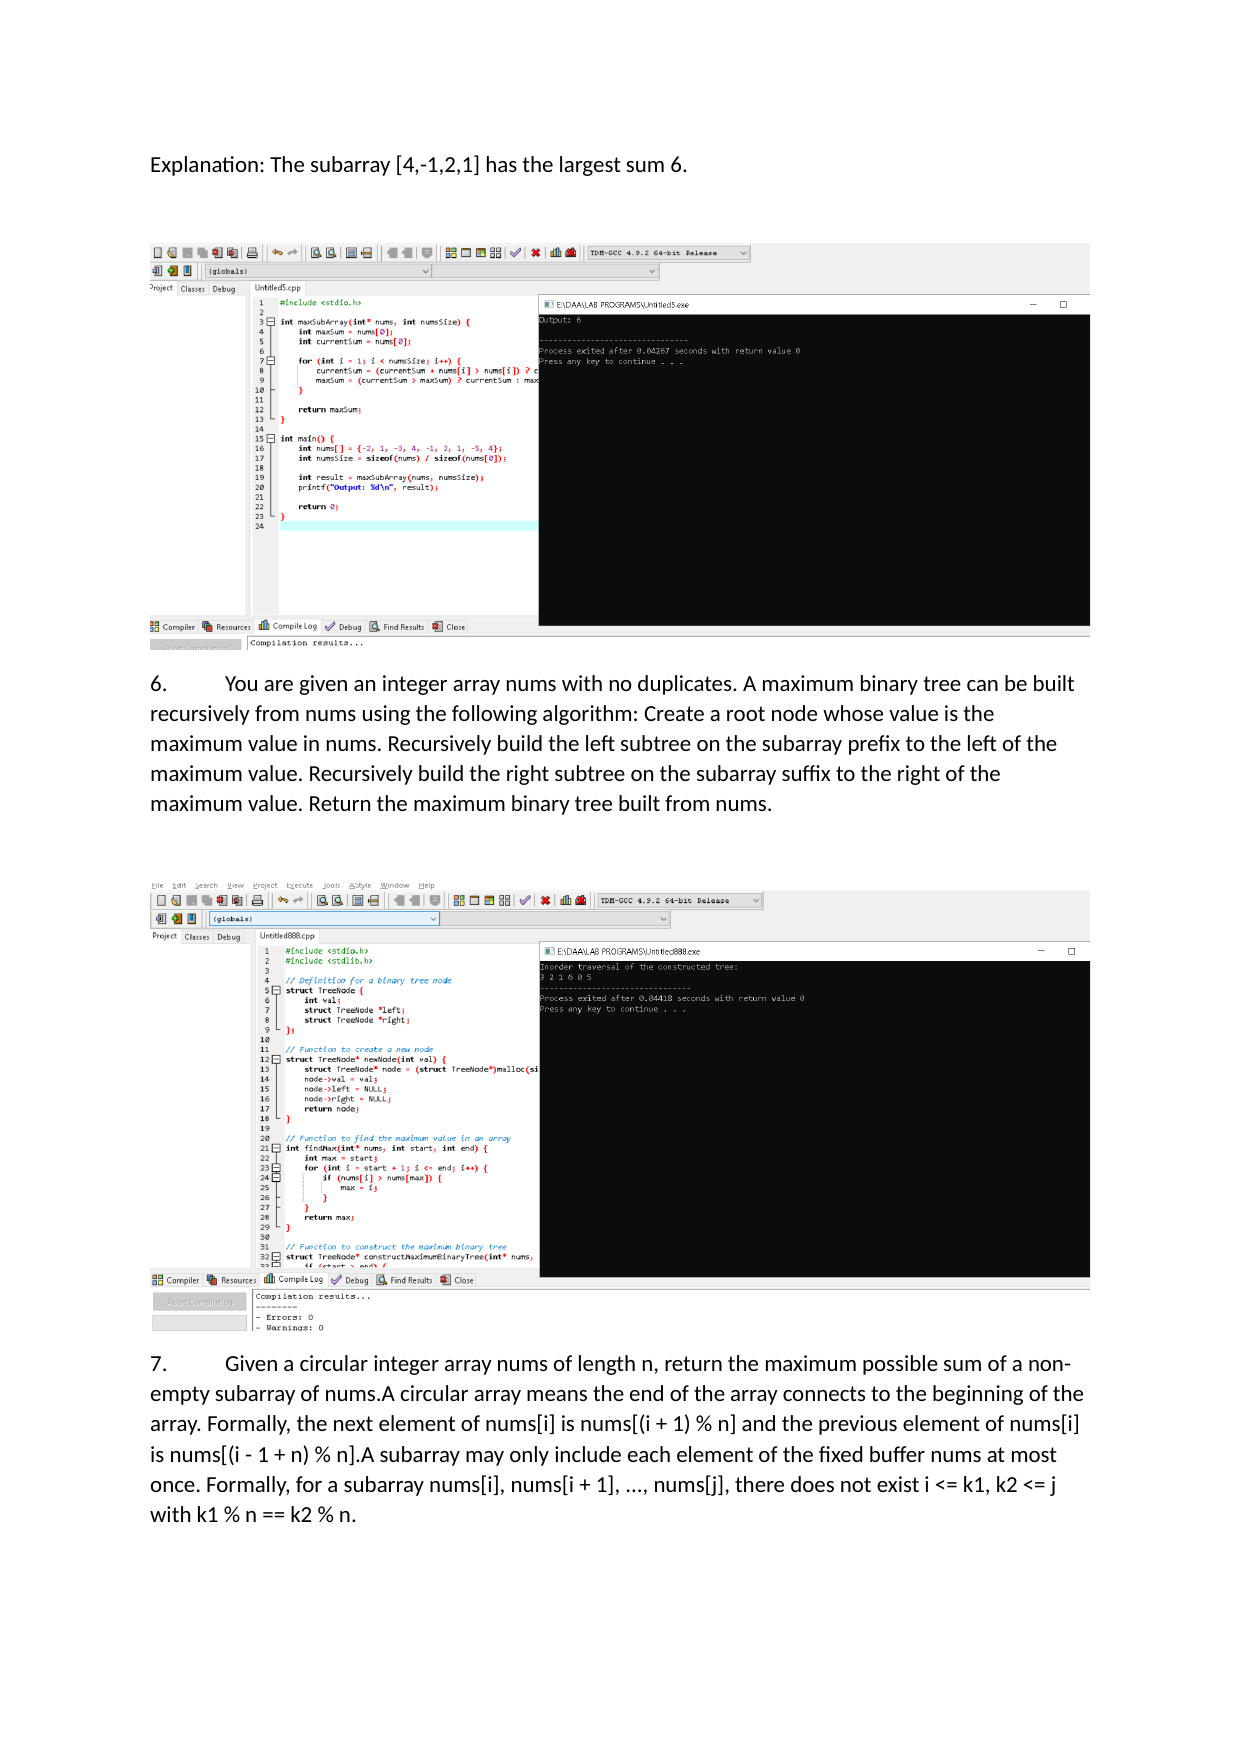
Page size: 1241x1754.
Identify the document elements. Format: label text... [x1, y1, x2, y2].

text 7. Given a circular integer array nums of length n, return the maximum possible sum of a non-empty subarray of nums.A circular array means the end of the array connects to the beginning of the array. Formally, the next element of nums[i] is nums[(i + 1) % n] and the previous element of nums[i] is nums[(i - 1 + n) % n].A subarray may only include each element of the fixed buffer nums at most once. Formally, for a subarray nums[i], nums[i + 1], ..., nums[j], there does not exist i <= k1, k2 <= j with k1 % n == k2 % n. [150, 1349, 1090, 1528]
text Explanation: The subarray [4,-1,2,1] has the largest sum 6. [150, 150, 1090, 178]
picture [150, 883, 1091, 1331]
picture [150, 243, 1091, 650]
text 6. You are given an integer array nums with no duplicates. A maximum binary tree can be built recursively from nums using the following algorithm: Create a root node whose value is the maximum value in nums. Recursively build the left subtree on the subarray prefix to the left of the maximum value. Recursively build the right subtree on the subarray suffix to the right of the maximum value. Return the maximum binary tree built from nums. [150, 669, 1090, 818]
